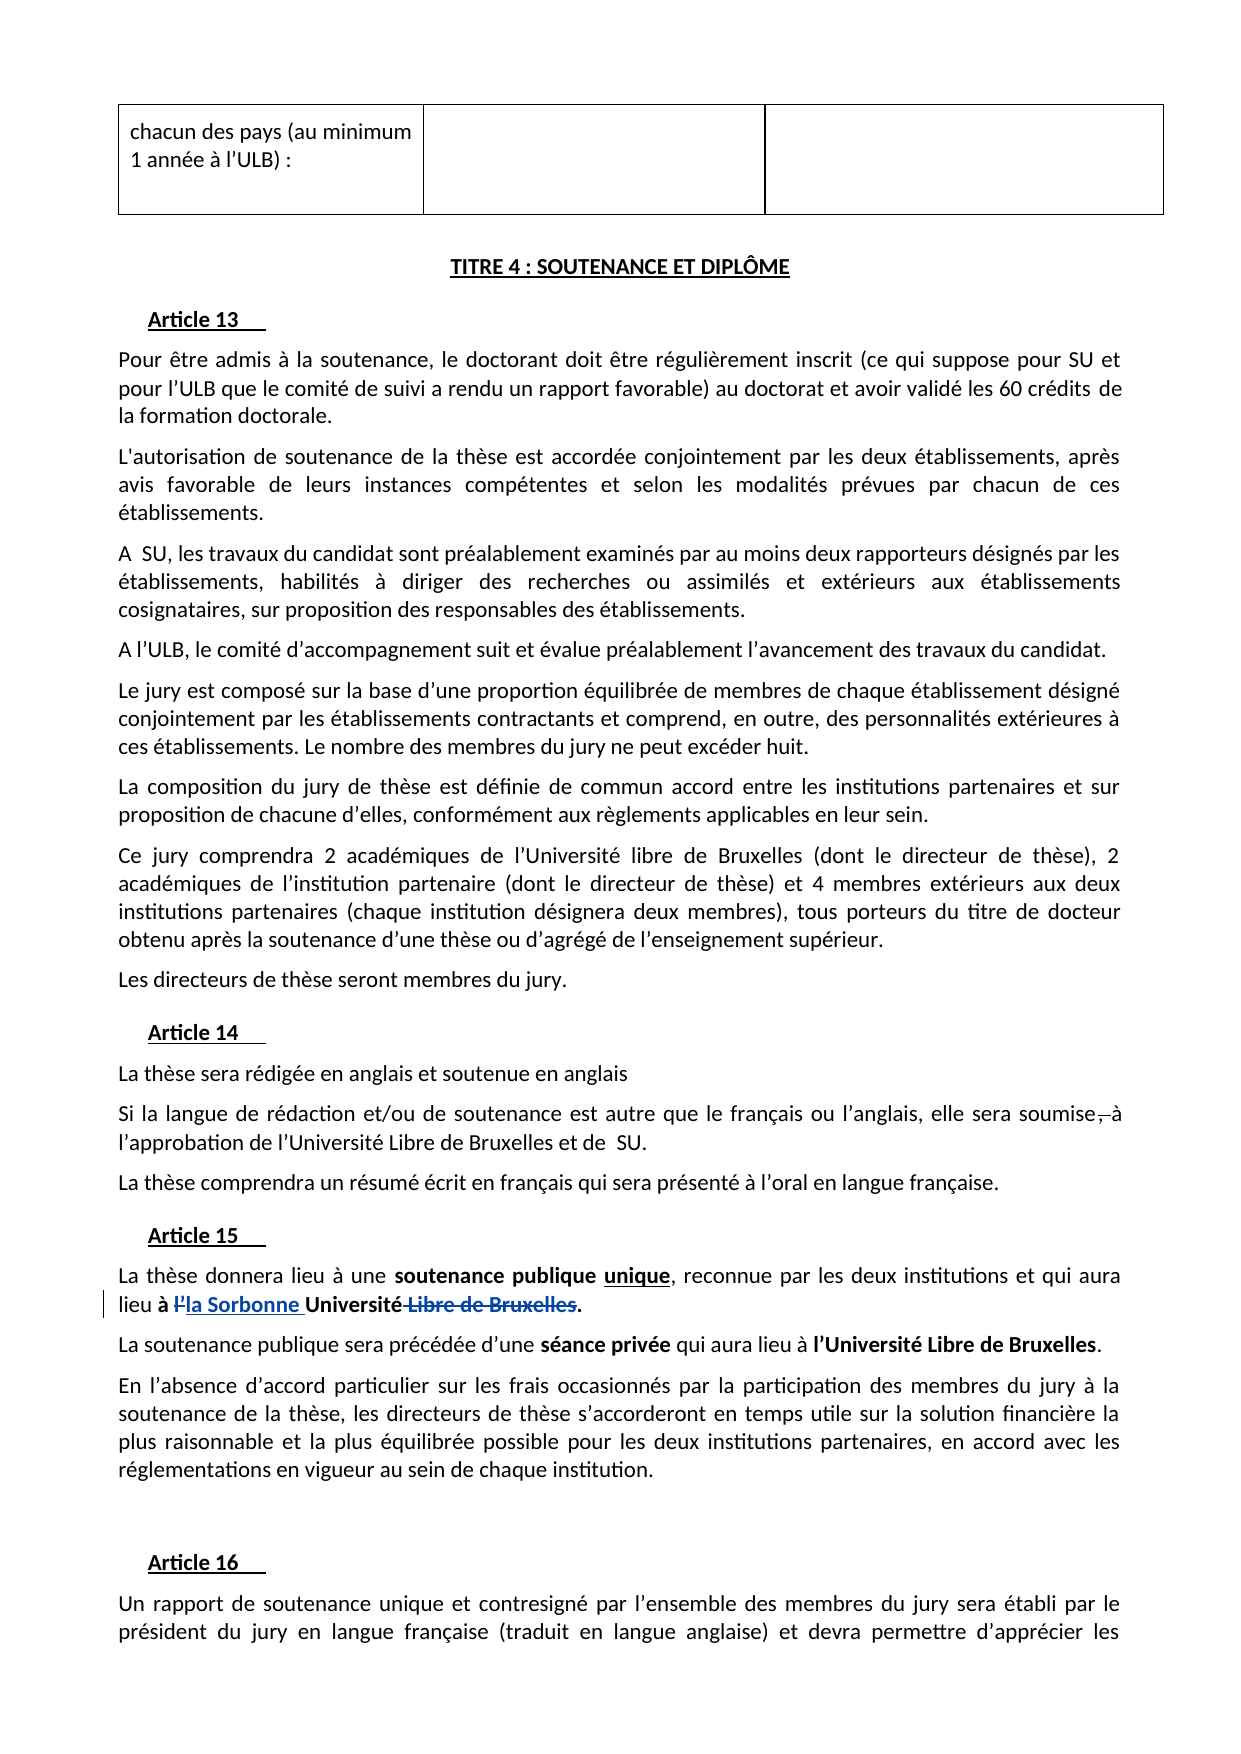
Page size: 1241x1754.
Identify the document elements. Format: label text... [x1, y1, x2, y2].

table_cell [424, 105, 764, 213]
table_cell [766, 105, 1163, 213]
text La thèse donnera lieu à une soutenance publique unique, reconnue par les deux institutions et qui aura lieu à Université. [118, 1262, 1122, 1318]
text A SU, les travaux du candidat sont préalablement examinés par au moins deux rapporteurs désignés par les établissements, habilités à diriger des recherches ou assimilés et extérieurs aux établissements cosignataires, sur proposition des responsables des établissements. [118, 539, 1122, 623]
text La thèse comprendra un résumé écrit en français qui sera présenté à l’oral en langue française. [118, 1168, 1122, 1196]
text La soutenance publique sera précédée d’une séance privée qui aura lieu à l’Université Libre de Bruxelles. [118, 1330, 1122, 1358]
text Le jury est composé sur la base d’une proportion équilibrée de membres de chaque établissement désigné conjointement par les établissements contractants et comprend, en outre, des personnalités extérieures à ces établissements. Le nombre des membres du jury ne peut excéder huit. [118, 676, 1122, 760]
text Les directeurs de thèse seront membres du jury. [118, 966, 1122, 993]
subtitle Titre 4 : Soutenance et diplôme [118, 252, 1122, 280]
text Si la langue de rédaction et/ou de soutenance est autre que le français ou l’anglais, elle sera soumise, à l’approbation de l’Université Libre de Bruxelles et de SU. [118, 1099, 1122, 1156]
text La composition du jury de thèse est définie de commun accord entre les institutions partenaires et sur proposition de chacune d’elles, conformément aux règlements applicables en leur sein. [118, 772, 1122, 828]
text L'autorisation de soutenance de la thèse est accordée conjointement par les deux établissements, après avis favorable de leurs instances compétentes et selon les modalités prévues par chacun de ces établissements. [118, 442, 1122, 526]
text Pour être admis à la soutenance, le doctorant doit être régulièrement inscrit (ce qui suppose pour SU et pour l’ULB que le comité de suivi a rendu un rapport favorable) au doctorat et avoir validé les 60 crédits de la formation doctorale. [118, 346, 1122, 430]
text La thèse sera rédigée en anglais et soutenue en anglais [118, 1059, 1122, 1087]
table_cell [119, 105, 423, 213]
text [118, 1589, 1122, 1645]
text Ce jury comprendra 2 académiques de l’Université libre de Bruxelles (dont le directeur de thèse), 2 académiques de l’institution partenaire (dont le directeur de thèse) et 4 membres extérieurs aux deux institutions partenaires (chaque institution désignera deux membres), tous porteurs du titre de docteur obtenu après la soutenance d’une thèse ou d’agrégé de l’enseignement supérieur. [118, 841, 1122, 953]
text A l’ULB, le comité d’accompagnement suit et évalue préalablement l’avancement des travaux du candidat. [118, 635, 1122, 663]
text En l’absence d’accord particulier sur les frais occasionnés par la participation des membres du jury à la soutenance de la thèse, les directeurs de thèse s’accorderont en temps utile sur la solution financière la plus raisonnable et la plus équilibrée possible pour les deux institutions partenaires, en accord avec les réglementations en vigueur au sein de chaque institution. [118, 1371, 1122, 1483]
